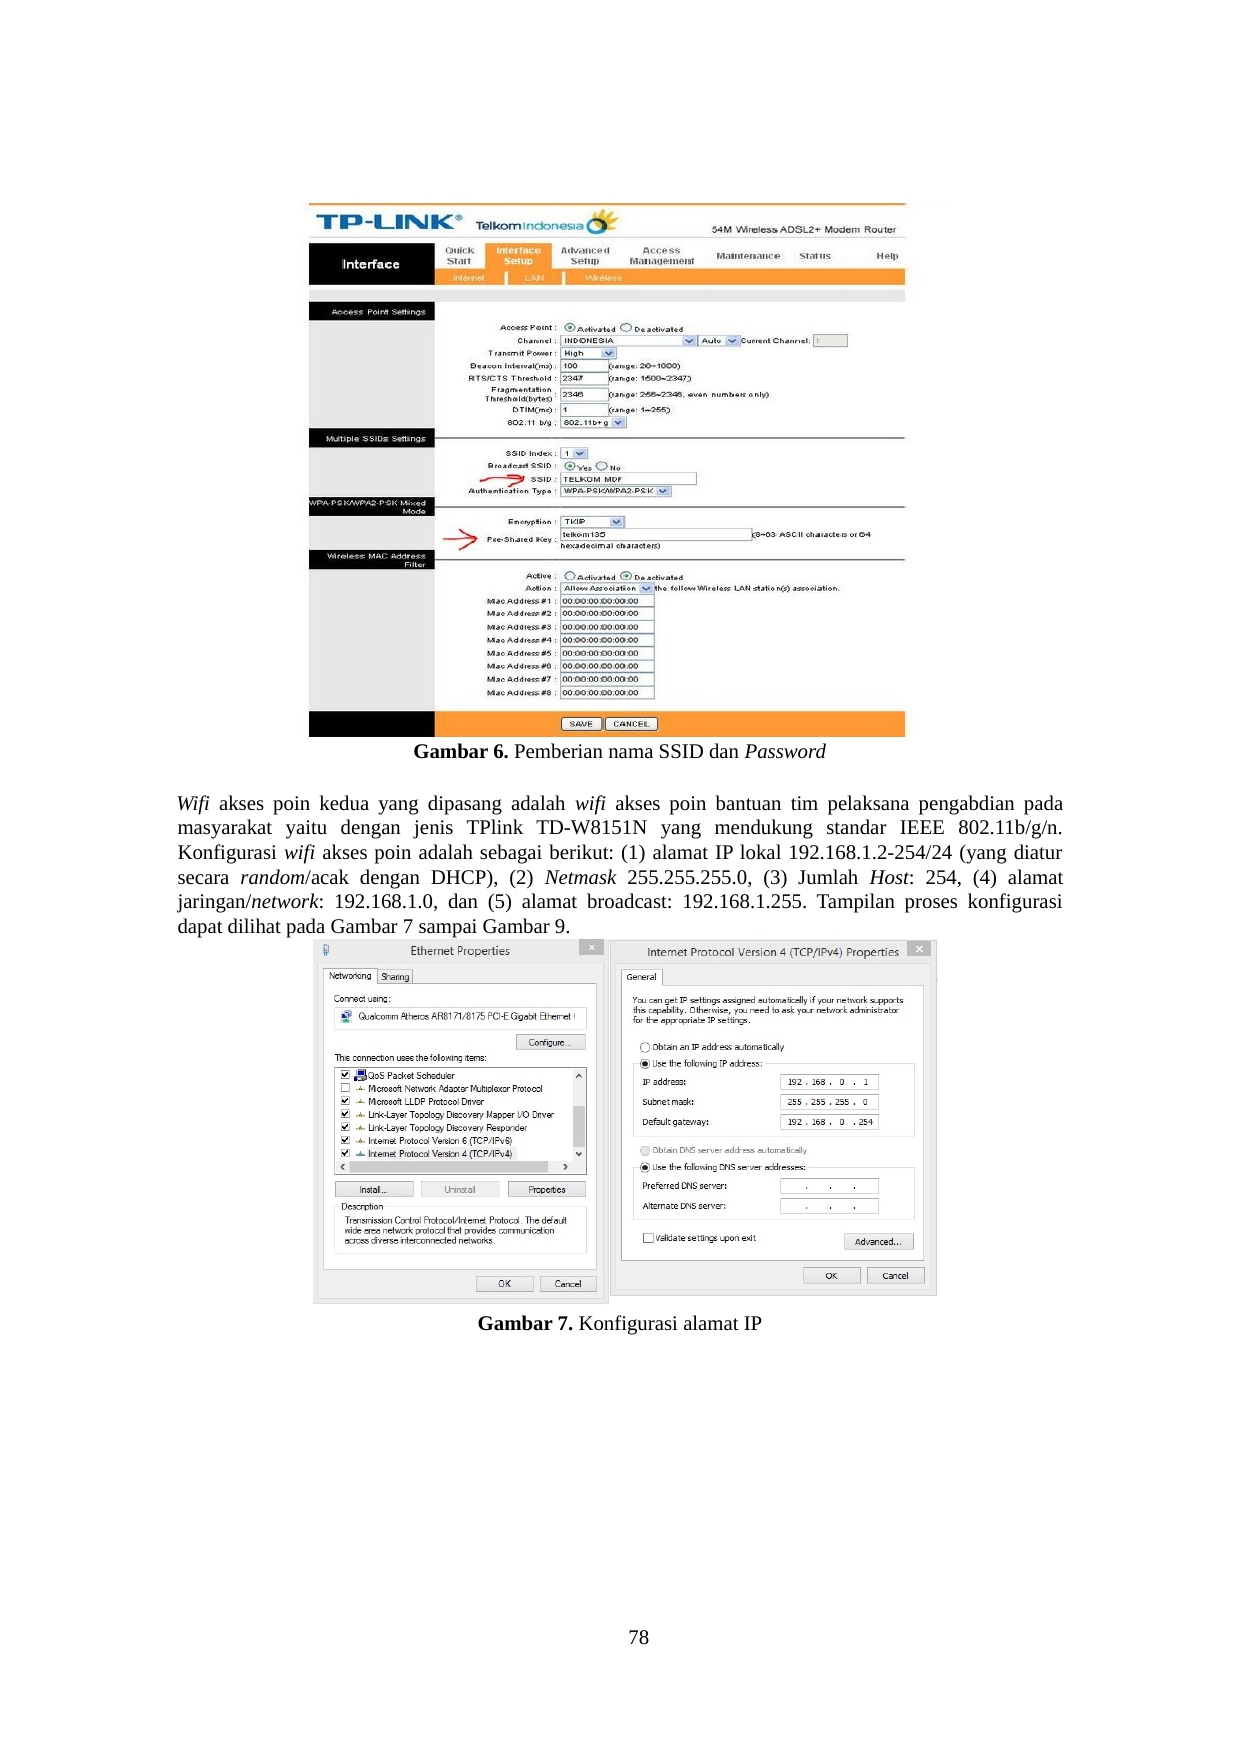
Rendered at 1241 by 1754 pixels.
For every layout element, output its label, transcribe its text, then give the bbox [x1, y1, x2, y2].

text Gambar 7. Konfigurasi alamat IP [176, 1311, 1063, 1335]
picture [312, 939, 938, 1310]
text Gambar 6. Pemberian nama SSID dan Password [176, 739, 1063, 763]
picture [301, 203, 950, 737]
text Wifi akses poin kedua yang dipasang adalah wifi akses poin bantuan tim pelaksana pengabdian pada masyarakat yaitu dengan jenis TPlink TD-W8151N yang mendukung standar IEEE 802.11b/g/n. Konfigurasi wifi akses poin adalah sebagai berikut: (1) alamat IP lokal 192.168.1.2-254/24 (yang diatur secara random/acak dengan DHCP), (2) Netmask 255.255.255.0, (3) Jumlah Host: 254, (4) alamat jaringan/network: 192.168.1.0, dan (5) alamat broadcast: 192.168.1.255. Tampilan proses konfigurasi dapat dilihat pada Gambar 7 sampai Gambar 9. [176, 791, 1063, 938]
